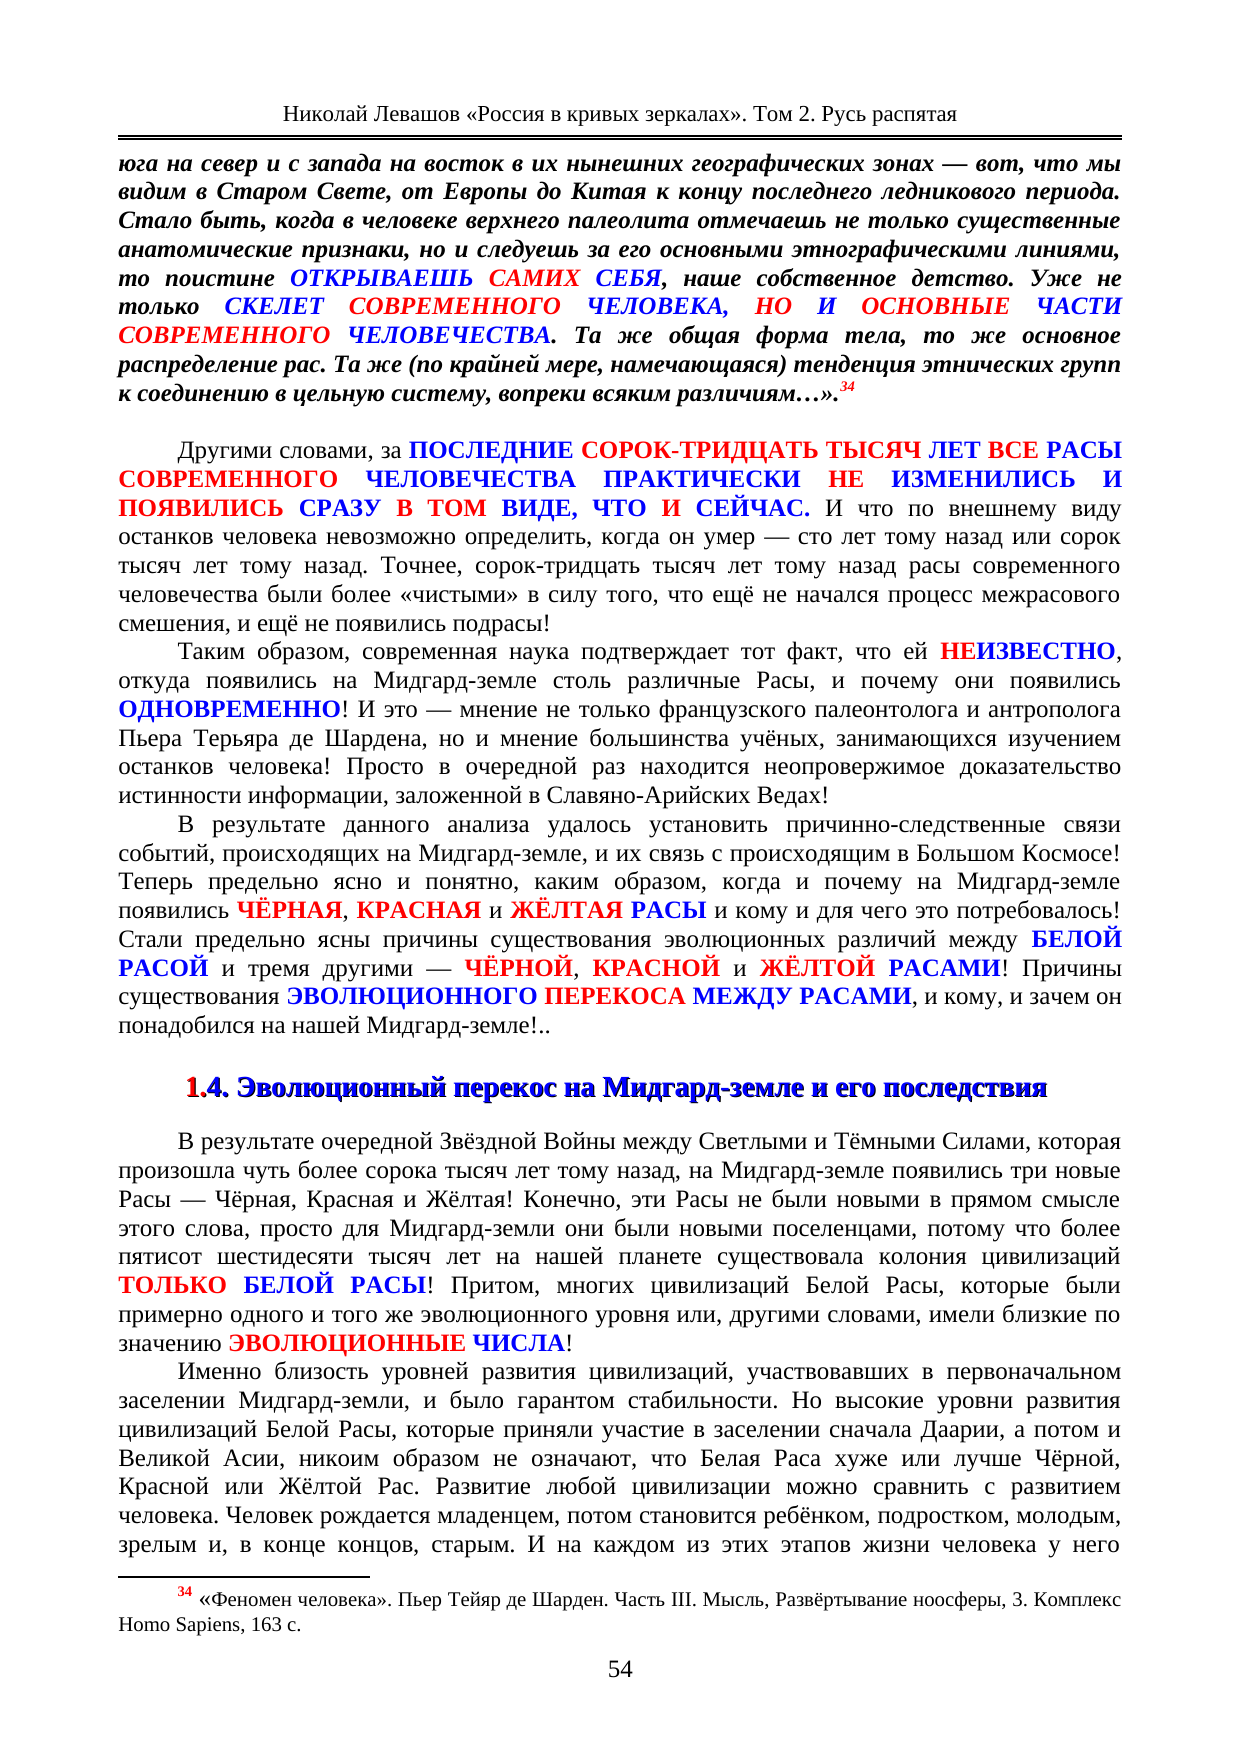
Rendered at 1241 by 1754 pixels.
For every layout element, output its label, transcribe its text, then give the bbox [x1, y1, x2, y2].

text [118, 148, 1122, 406]
text Таким образом, современная наука подтверждает тот факт, что ей НЕИЗВЕСТНО, откуда появились на Мидгард-земле столь различные Расы, и почему они появились ОДНОВРЕМЕННО! И это — мнение не только французского палеонтолога и антрополога Пьера Терьяра де Шардена, но и мнение большинства учёных, занимающихся изучением останков человека! Просто в очередной раз находится неопровержимое доказательство истинности информации, заложенной в Славяно-Арийских Ведах! [118, 636, 1122, 809]
text Другими словами, за ПОСЛЕДНИЕ СОРОК-ТРИДЦАТЬ ТЫСЯЧ ЛЕТ ВСЕ РАСЫ СОВРЕМЕННОГО ЧЕЛОВЕЧЕСТВА ПРАКТИЧЕСКИ НЕ ИЗМЕНИЛИСЬ И ПОЯВИЛИСЬ СРАЗУ В ТОМ ВИДЕ, ЧТО И СЕЙЧАС. И что по внешнему виду останков человека невозможно определить, когда он умер — сто лет тому назад или сорок тысяч лет тому назад. Точнее, сорок-тридцать тысяч лет тому назад расы современного человечества были более «чистыми» в силу того, что ещё не начался процесс межрасового смешения, и ещё не появились подрасы! [118, 435, 1122, 636]
text В результате очередной Звёздной Войны между Светлыми и Тёмными Силами, которая произошла чуть более сорока тысяч лет тому назад, на Мидгард-земле появились три новые Расы — Чёрная, Красная и Жёлтая! Конечно, эти Расы не были новыми в прямом смысле этого слова, просто для Мидгард-земли они были новыми поселенцами, потому что более пятисот шестидесяти тысяч лет на нашей планете существовала колония цивилизаций ТОЛЬКО БЕЛОЙ РАСЫ! Притом, многих цивилизаций Белой Расы, которые были примерно одного и того же эволюционного уровня или, другими словами, имели близкие по значению ЭВОЛЮЦИОННЫЕ ЧИСЛА! [118, 1126, 1122, 1356]
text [118, 1356, 1122, 1558]
subtitle 1.4. Эволюционный перекос на Мидгард-земле и его последствия [177, 1076, 1122, 1101]
text В результате данного анализа удалось установить причинно-следственные связи событий, происходящих на Мидгард-земле, и их связь с происходящим в Большом Космосе! Теперь предельно ясно и понятно, каким образом, когда и почему на Мидгард-земле появились ЧЁРНАЯ, КРАСНАЯ и ЖЁЛТАЯ РАСЫ и кому и для чего это потребовалось! Стали предельно ясны причины существования эволюционных различий между БЕЛОЙ РАСОЙ и тремя другими — ЧЁРНОЙ, КРАСНОЙ и ЖЁЛТОЙ РАСАМИ! Причины существования ЭВОЛЮЦИОННОГО ПЕРЕКОСА МЕЖДУ РАСАМИ, и кому, и зачем он понадобился на нашей Мидгард-земле!.. [118, 809, 1122, 1039]
